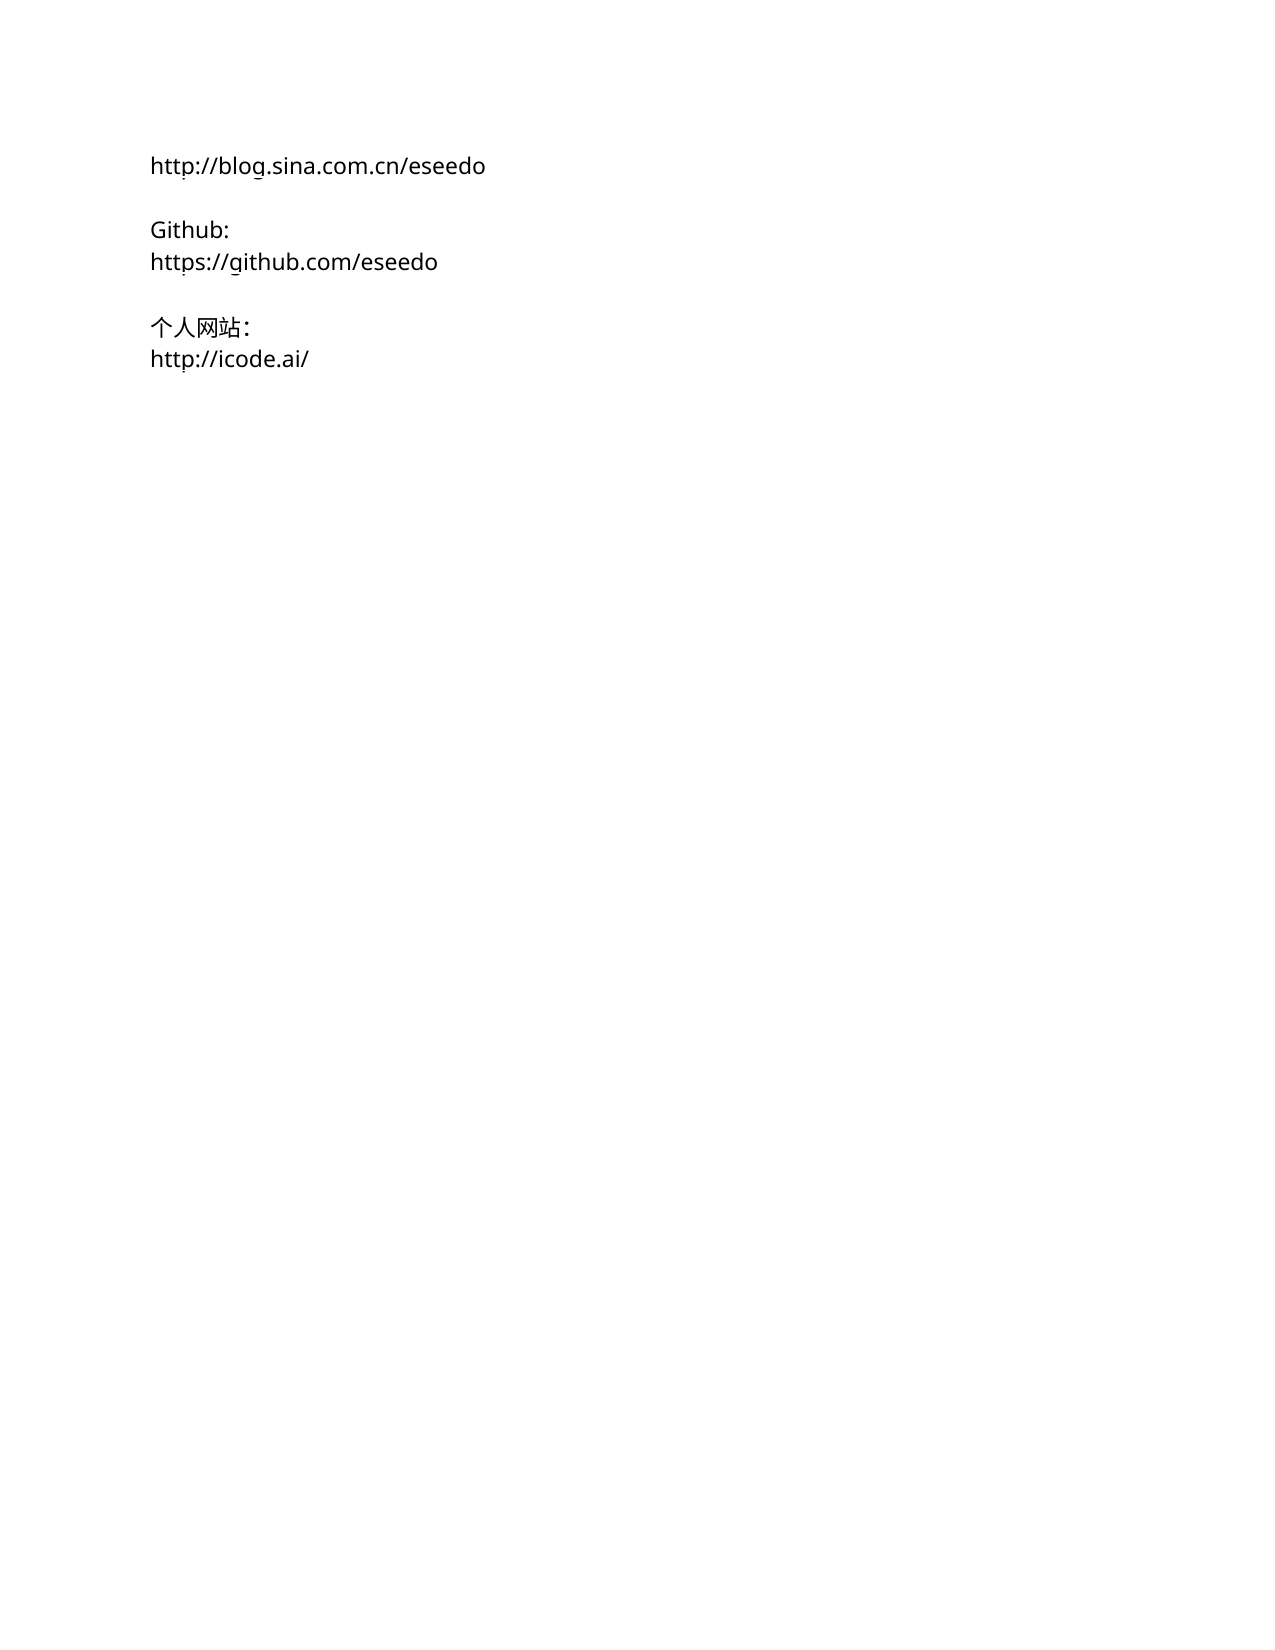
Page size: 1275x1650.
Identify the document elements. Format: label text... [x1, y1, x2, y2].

text 个人网站： [150, 310, 1125, 343]
text http://blog.sina.com.cn/eseedo [150, 150, 1125, 181]
text http://icode.ai/ [150, 343, 1125, 375]
text https://github.com/eseedo [150, 246, 1125, 277]
text Github: [150, 214, 1125, 246]
